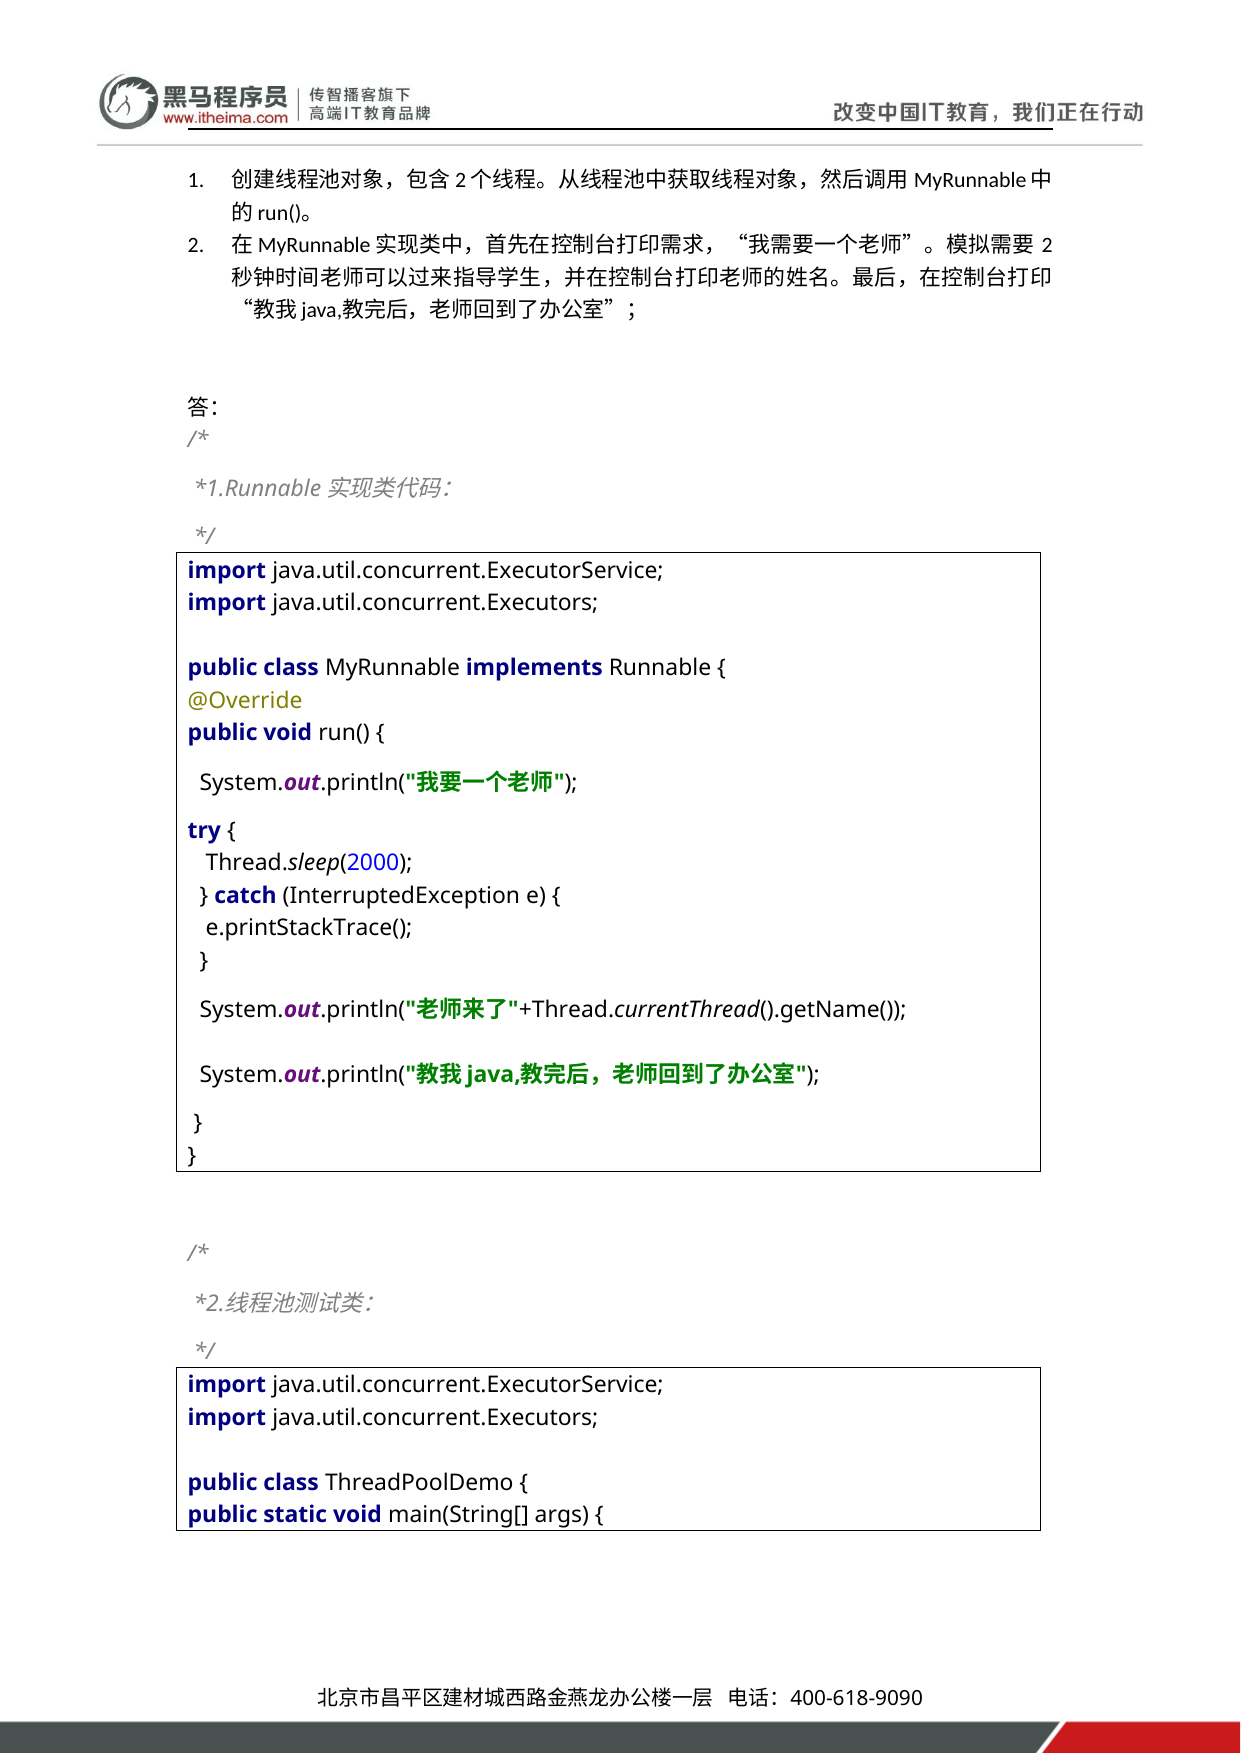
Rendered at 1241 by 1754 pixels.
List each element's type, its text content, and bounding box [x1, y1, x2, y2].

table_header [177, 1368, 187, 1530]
text /* *1.Runnable实现类代码： */ [187, 422, 1053, 552]
picture [0, 1662, 1241, 1753]
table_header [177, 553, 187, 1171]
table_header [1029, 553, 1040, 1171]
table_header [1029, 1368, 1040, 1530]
picture [0, 3, 1241, 153]
list 在MyRunnable实现类中，首先在控制台打印需求，“我需要一个老师”。模拟需要2秒钟时间老师可以过来指导学生，并在控制台打印老师的姓名。最后，在控制台打印“教我java,教完后，老师回到了办公室”； [187, 227, 1053, 324]
text /* *2.线程池测试类： */ [187, 1237, 1053, 1367]
text 答： [187, 389, 1053, 422]
list 创建线程池对象，包含2个线程。从线程池中获取线程对象，然后调用MyRunnable中的run()。 [187, 162, 1053, 227]
